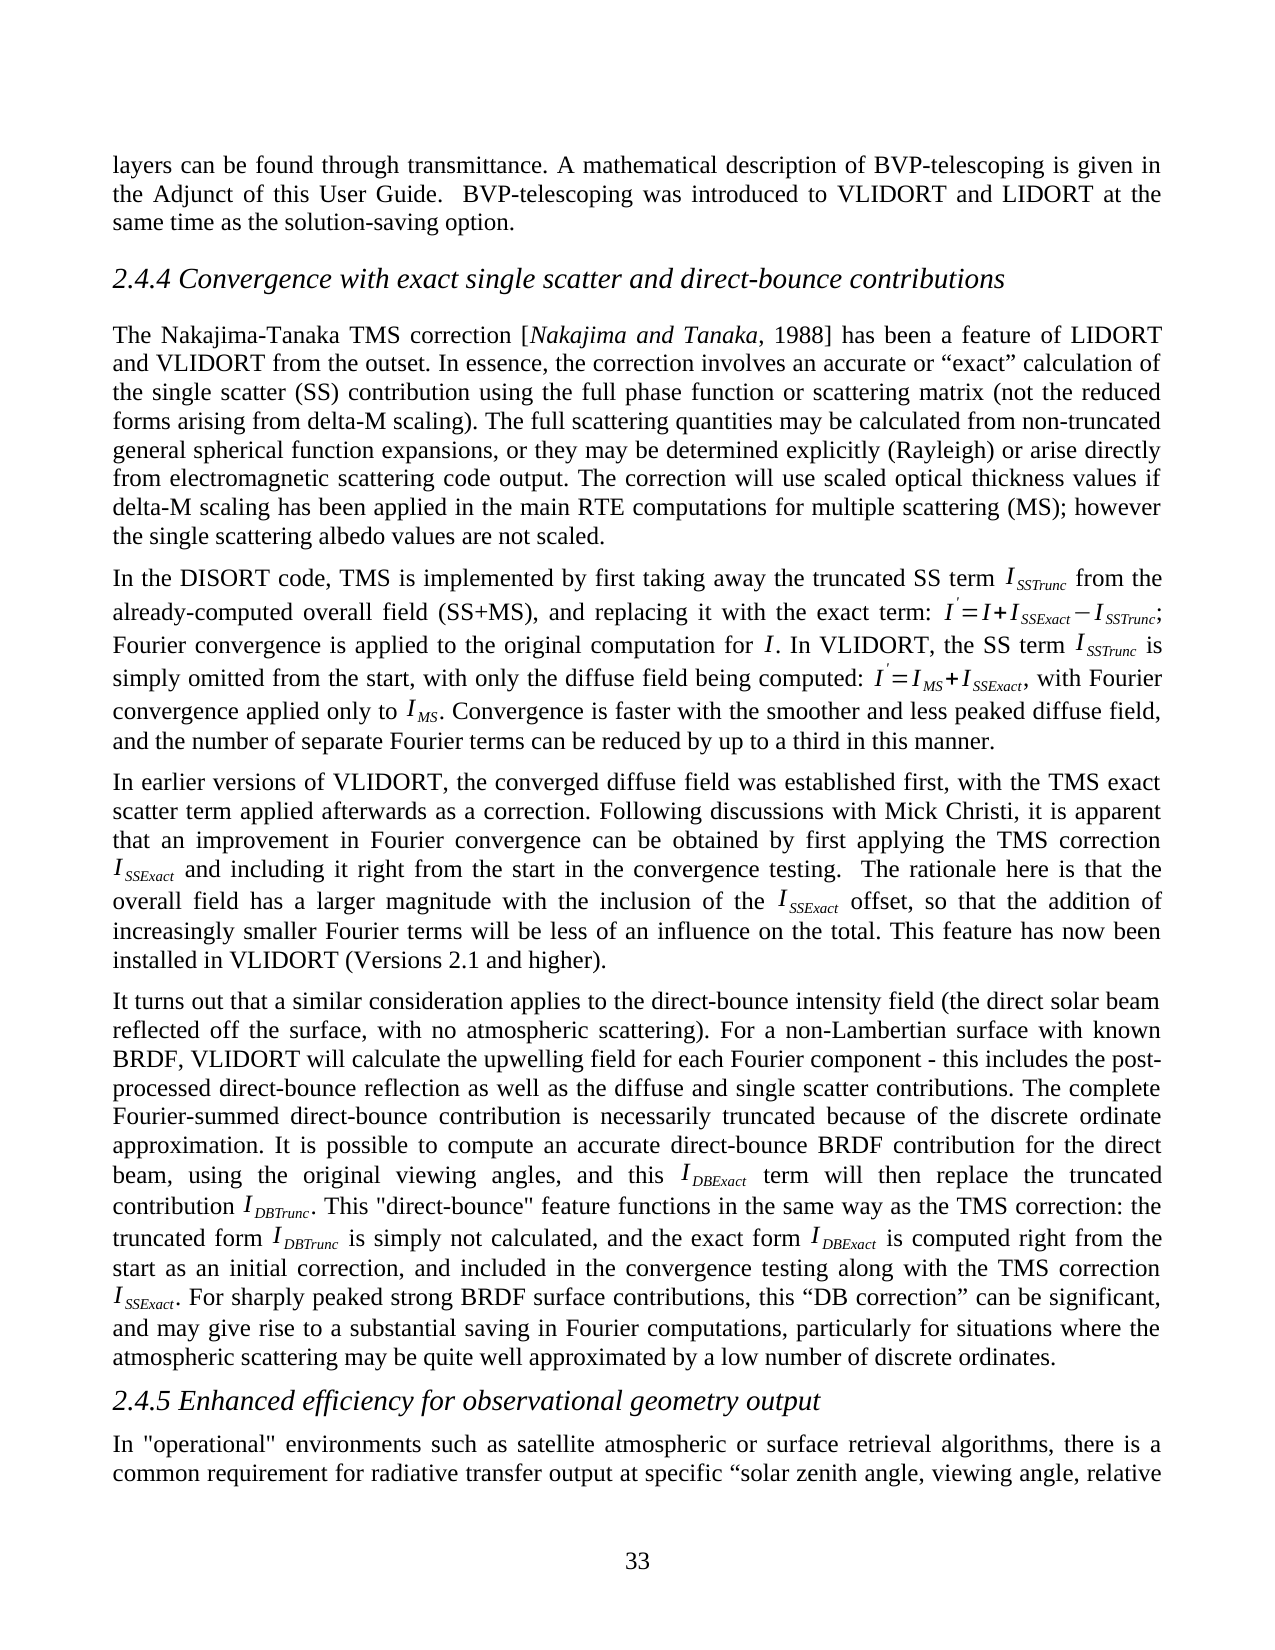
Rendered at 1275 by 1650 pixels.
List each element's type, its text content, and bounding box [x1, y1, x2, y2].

text 2.4.5 Enhanced efficiency for observational geometry output [112, 1383, 1162, 1417]
text In the DISORT code, TMS is implemented by first taking away the truncated SS term from the already-computed overall field (SS+MS), and replacing it with the exact term: ; Fourier convergence is applied to the original computation for . In VLIDORT, the SS term is simply omitted from the start, with only the diffuse field being computed: , with Fourier convergence applied only to . Convergence is faster with the smoother and less peaked diffuse field, and the number of separate Fourier terms can be reduced by up to a third in this manner. [112, 562, 1162, 755]
text 2.4.4 Convergence with exact single scatter and direct-bounce contributions [112, 261, 1162, 295]
text It turns out that a similar consideration applies to the direct-bounce intensity field (the direct solar beam reflected off the surface, with no atmospheric scattering). For a non-Lambertian surface with known BRDF, VLIDORT will calculate the upwelling field for each Fourier component - this includes the post-processed direct-bounce reflection as well as the diffuse and single scatter contributions. The complete Fourier-summed direct-bounce contribution is necessarily truncated because of the discrete ordinate approximation. It is possible to compute an accurate direct-bounce BRDF contribution for the direct beam, using the original viewing angles, and this term will then replace the truncated contribution . This "direct-bounce" feature functions in the same way as the TMS correction: the truncated form is simply not calculated, and the exact form is computed right from the start as an initial correction, and included in the convergence testing along with the TMS correction . For sharply peaked strong BRDF surface contributions, this “DB correction” can be significant, and may give rise to a substantial saving in Fourier computations, particularly for situations where the atmospheric scattering may be quite well approximated by a low number of discrete ordinates. [112, 986, 1162, 1371]
text In earlier versions of VLIDORT, the converged diffuse field was established first, with the TMS exact scatter term applied afterwards as a correction. Following discussions with Mick Christi, it is apparent that an improvement in Fourier convergence can be obtained by first applying the TMS correction and including it right from the start in the convergence testing. The rationale here is that the overall field has a larger magnitude with the inclusion of the offset, so that the addition of increasingly smaller Fourier terms will be less of an influence on the total. This feature has now been installed in VLIDORT (Versions 2.1 and higher). [112, 767, 1162, 974]
text The Nakajima-Tanaka TMS correction [Nakajima and Tanaka, 1988] has been a feature of LIDORT and VLIDORT from the outset. In essence, the correction involves an accurate or “exact” calculation of the single scatter (SS) contribution using the full phase function or scattering matrix (not the reduced forms arising from delta-M scaling). The full scattering quantities may be calculated from non-truncated general spherical function expansions, or they may be determined explicitly (Rayleigh) or arise directly from electromagnetic scattering code output. The correction will use scaled optical thickness values if delta-M scaling has been applied in the main RTE computations for multiple scattering (MS); however the single scattering albedo values are not scaled. [112, 320, 1162, 550]
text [112, 1429, 1162, 1487]
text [112, 150, 1162, 236]
